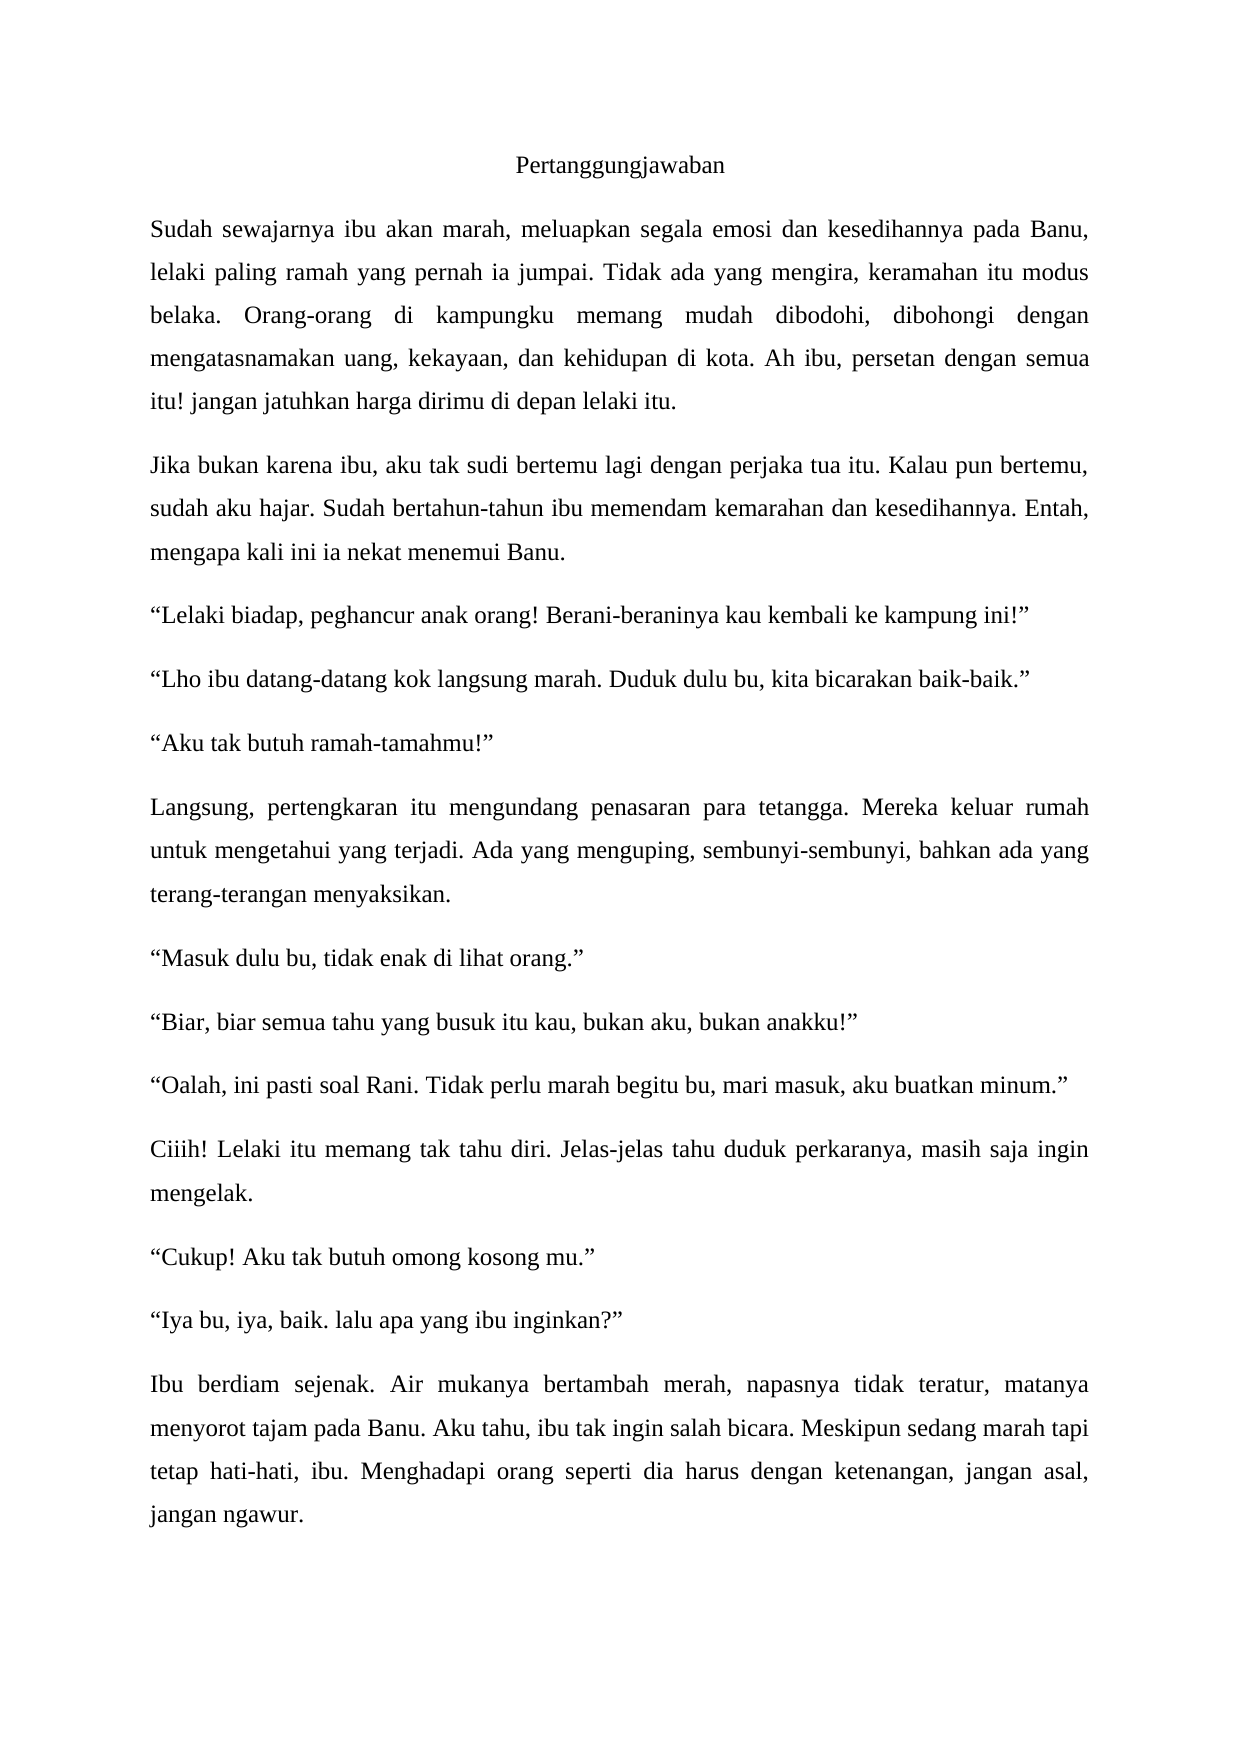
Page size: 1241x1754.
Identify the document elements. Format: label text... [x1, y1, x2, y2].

text Ciiih! Lelaki itu memang tak tahu diri. Jelas-jelas tahu duduk perkaranya, masih saja ingin mengelak. [150, 1134, 1090, 1206]
text Ibu berdiam sejenak. Air mukanya bertambah merah, napasnya tidak teratur, matanya menyorot tajam pada Banu. Aku tahu, ibu tak ingin salah bicara. Meskipun sedang marah tapi tetap hati-hati, ibu. Menghadapi orang seperti dia harus dengan ketenangan, jangan asal, jangan ngawur. [150, 1369, 1090, 1528]
text “Lelaki biadap, peghancur anak orang! Berani-beraninya kau kembali ke kampung ini!” [150, 601, 1090, 629]
text “Aku tak butuh ramah-tamahmu!” [150, 728, 1090, 757]
text Pertanggungjawaban [150, 150, 1090, 179]
text “Iya bu, iya, baik. lalu apa yang ibu inginkan?” [150, 1306, 1090, 1334]
text “Masuk dulu bu, tidak enak di lihat orang.” [150, 943, 1090, 971]
text Jika bukan karena ibu, aku tak sudi bertemu lagi dengan perjaka tua itu. Kalau pun bertemu, sudah aku hajar. Sudah bertahun-tahun ibu memendam kemarahan dan kesedihannya. Entah, mengapa kali ini ia nekat menemui Banu. [150, 450, 1090, 565]
text “Cukup! Aku tak butuh omong kosong mu.” [150, 1242, 1090, 1270]
text “Lho ibu datang-datang kok langsung marah. Duduk dulu bu, kita bicarakan baik-baik.” [150, 664, 1090, 693]
text Langsung, pertengkaran itu mengundang penasaran para tetangga. Mereka keluar rumah untuk mengetahui yang terjadi. Ada yang menguping, sembunyi-sembunyi, bahkan ada yang terang-terangan menyaksikan. [150, 792, 1090, 907]
text “Biar, biar semua tahu yang busuk itu kau, bukan aku, bukan anakku!” [150, 1007, 1090, 1035]
text Sudah sewajarnya ibu akan marah, meluapkan segala emosi dan kesedihannya pada Banu, lelaki paling ramah yang pernah ia jumpai. Tidak ada yang mengira, keramahan itu modus belaka. Orang-orang di kampungku memang mudah dibodohi, dibohongi dengan mengatasnamakan uang, kekayaan, dan kehidupan di kota. Ah ibu, persetan dengan semua itu! jangan jatuhkan harga dirimu di depan lelaki itu. [150, 214, 1090, 415]
text “Oalah, ini pasti soal Rani. Tidak perlu marah begitu bu, mari masuk, aku buatkan minum.” [150, 1071, 1090, 1099]
